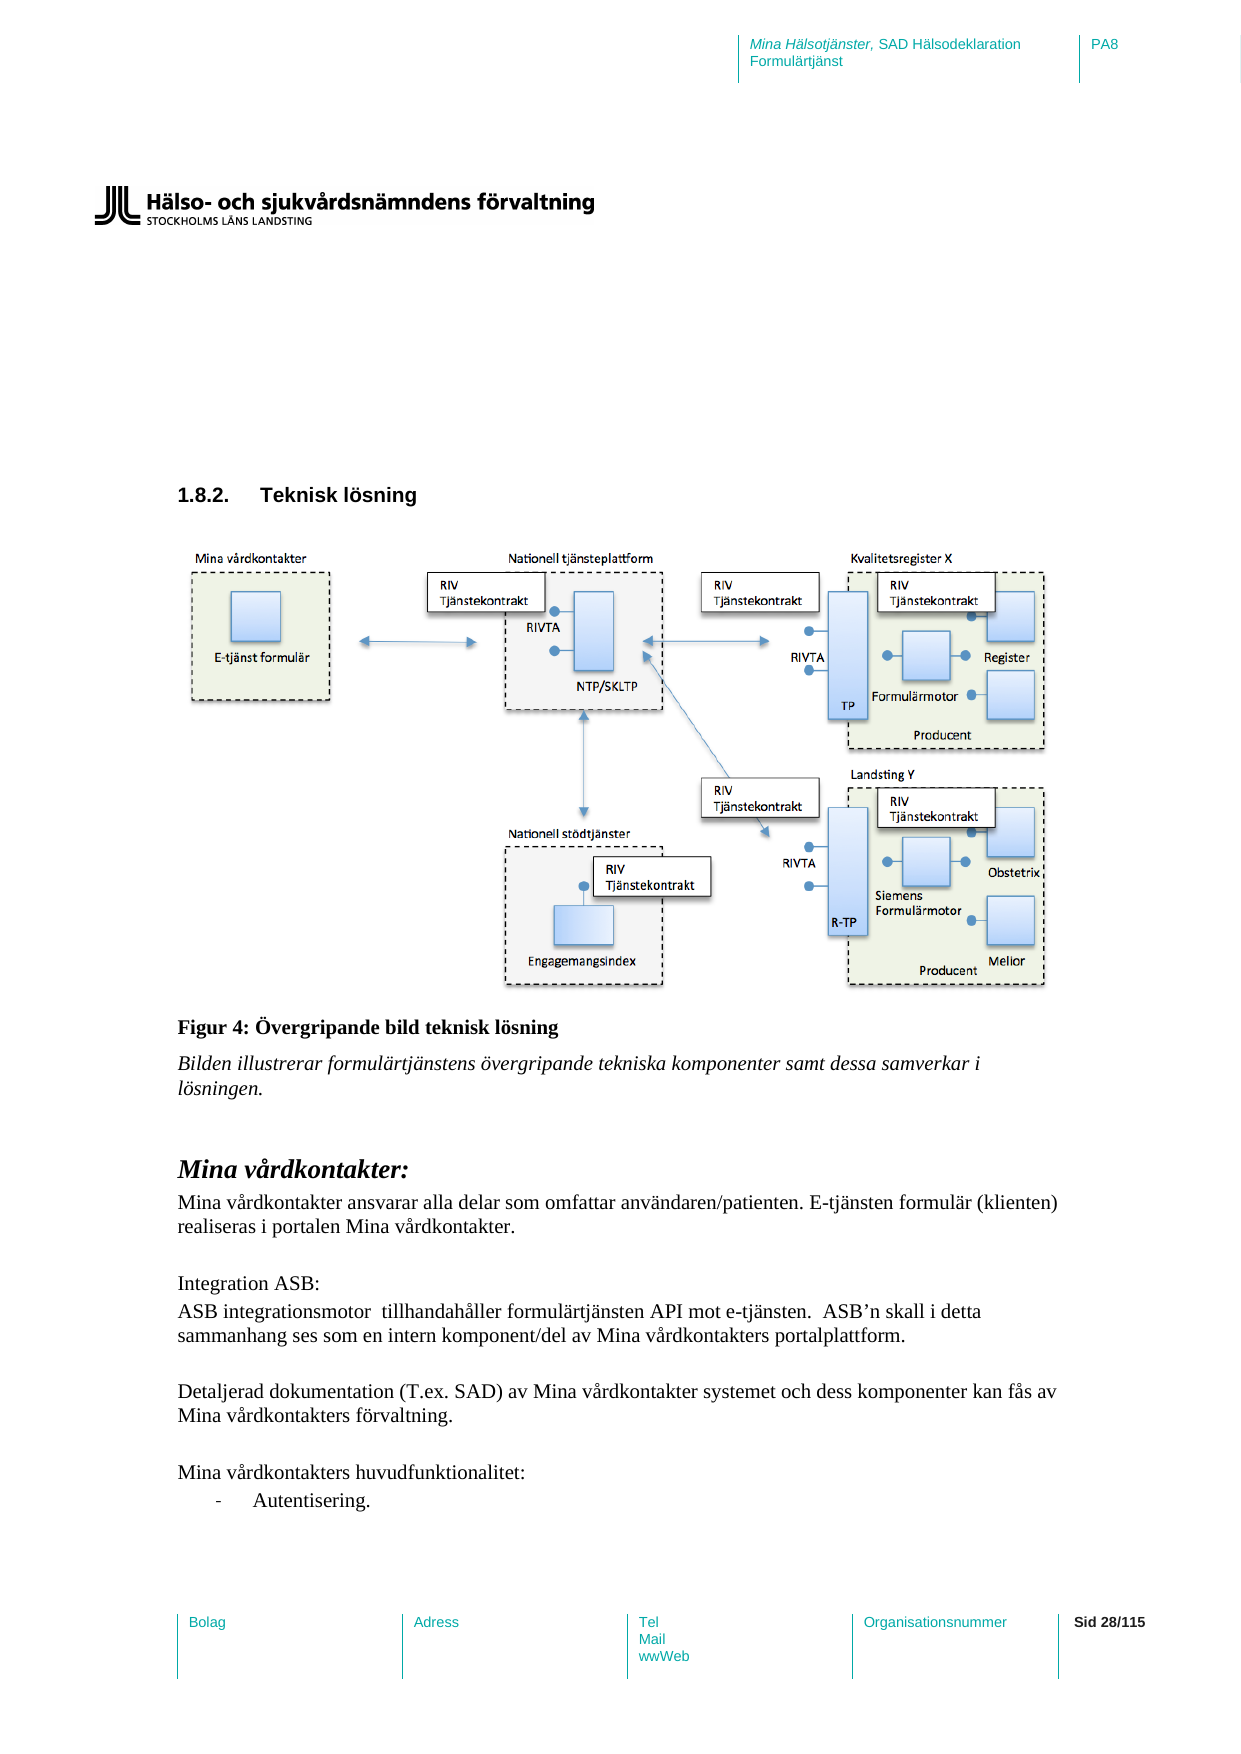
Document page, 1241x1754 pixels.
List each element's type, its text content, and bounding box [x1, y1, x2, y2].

text Bilden illustrerar formulärtjänstens övergripande tekniska komponenter samt dessa samverkar i lösningen. [177, 1051, 1063, 1099]
text Integration ASB: [177, 1271, 1063, 1295]
text ASB integrationsmotor tillhandahåller formulärtjänsten API mot e-tjänsten. ASB’n skall i detta sammanhang ses som en intern komponent/del av Mina vårdkontakters portalplattform. [177, 1299, 1063, 1347]
picture [94, 186, 594, 225]
picture [177, 537, 1063, 1003]
list Autentisering. [215, 1488, 1063, 1513]
text Teknisk lösning [177, 483, 1063, 507]
subtitle Mina vårdkontakter: [177, 1153, 1063, 1184]
text Mina vårdkontakters huvudfunktionalitet: [177, 1460, 1063, 1484]
text Mina vårdkontakter ansvarar alla delar som omfattar användaren/patienten. E-tjänsten formulär (klienten) realiseras i portalen Mina vårdkontakter. [177, 1190, 1063, 1238]
text Detaljerad dokumentation (T.ex. SAD) av Mina vårdkontakter systemet och dess komponenter kan fås av Mina vårdkontakters förvaltning. [177, 1379, 1063, 1427]
text Figur 4: Övergripande bild teknisk lösning [177, 1015, 1063, 1039]
